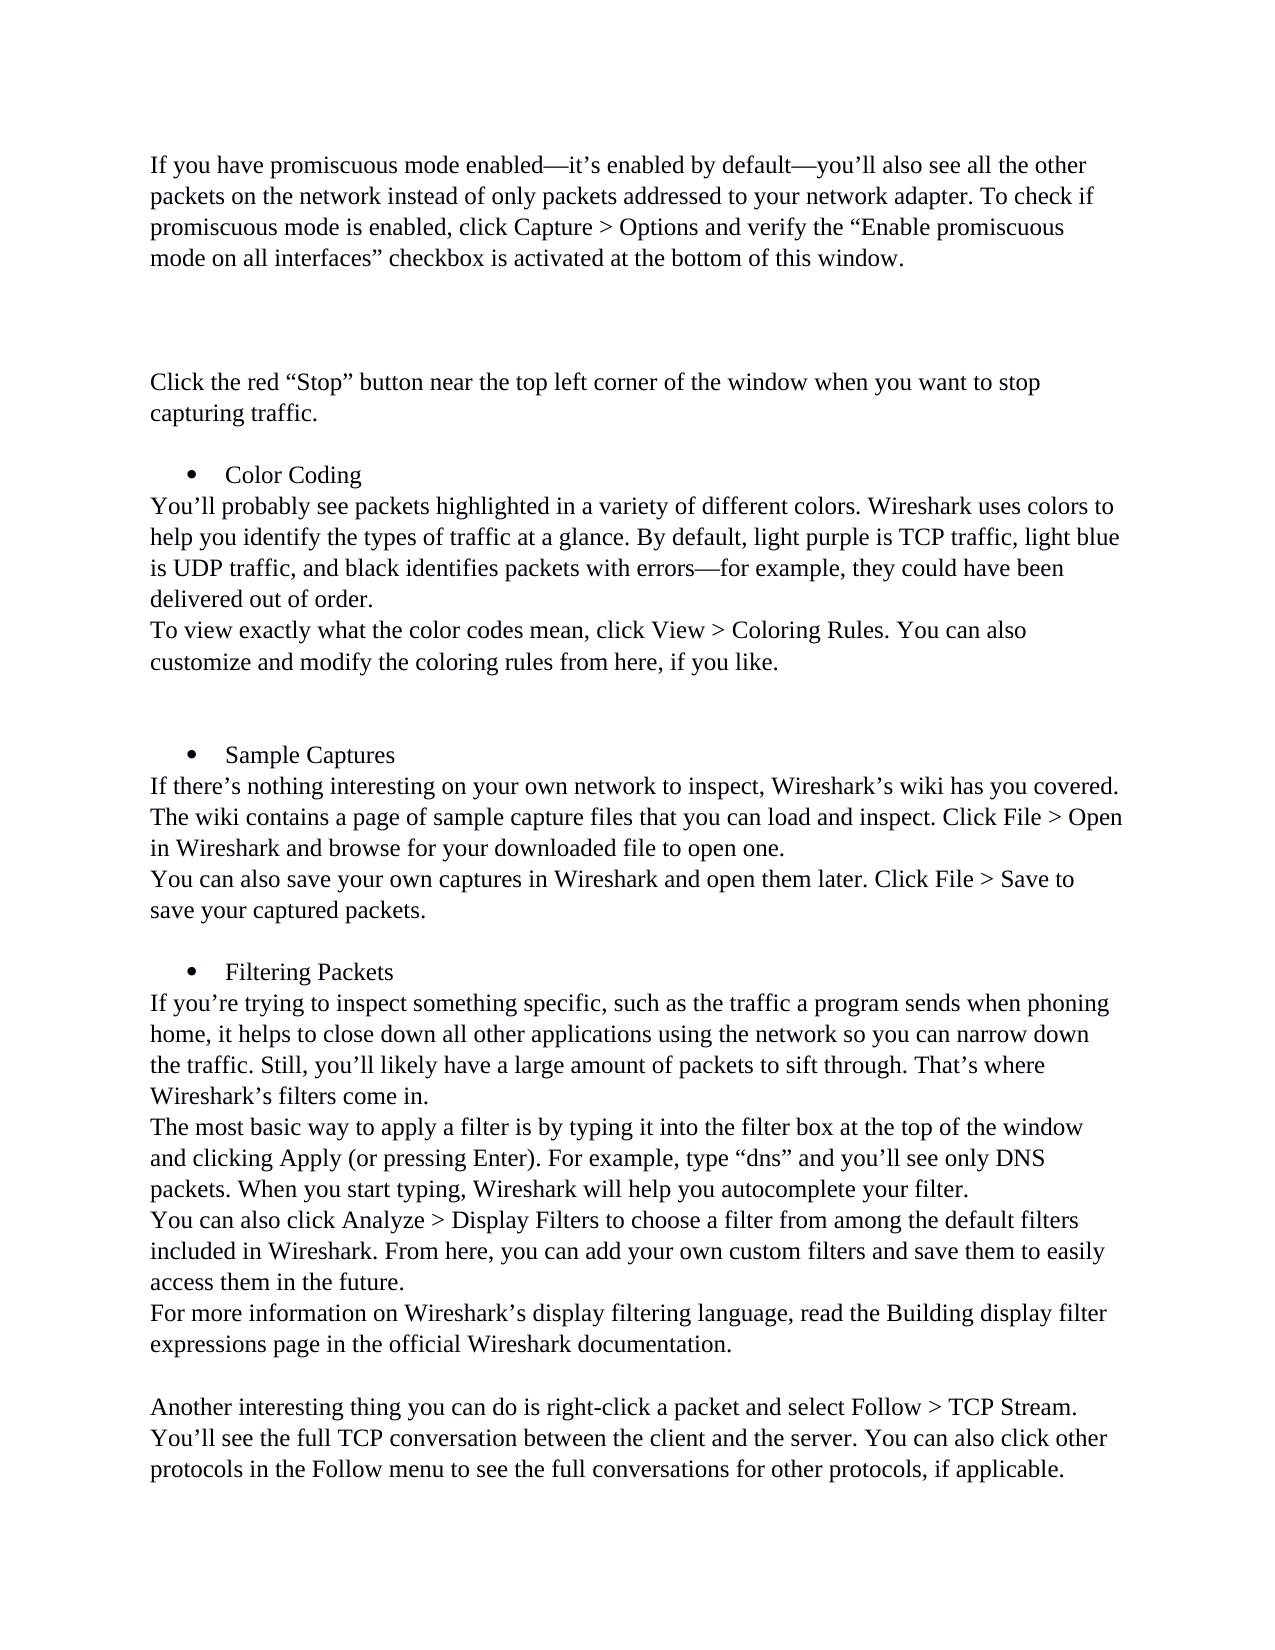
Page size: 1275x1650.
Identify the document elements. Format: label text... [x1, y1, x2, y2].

text For more information on Wireshark’s display filtering language, read the Building display filter expressions page in the official Wireshark documentation. [150, 1298, 1125, 1358]
text You can also save your own captures in Wireshark and open them later. Click File > Save to save your captured packets. [150, 864, 1125, 924]
text If there’s nothing interesting on your own network to inspect, Wireshark’s wiki has you covered. The wiki contains a page of sample capture files that you can load and inspect. Click File > Open in Wireshark and browse for your downloaded file to open one. [150, 771, 1125, 862]
list Sample Captures [187, 740, 1125, 768]
text The most basic way to apply a filter is by typing it into the filter box at the top of the window and clicking Apply (or pressing Enter). For example, type “dns” and you’ll see only DNS packets. When you start typing, Wireshark will help you autocomplete your filter. [150, 1112, 1125, 1203]
text You’ll probably see packets highlighted in a variety of different colors. Wireshark uses colors to help you identify the types of traffic at a glance. By default, light purple is TCP traffic, light blue is UDP traffic, and black identifies packets with errors—for example, they could have been delivered out of order. [150, 491, 1125, 613]
text If you’re trying to inspect something specific, such as the traffic a program sends when phoning home, it helps to close down all other applications using the network so you can narrow down the traffic. Still, you’ll likely have a large amount of packets to sift through. That’s where Wireshark’s filters come in. [150, 988, 1125, 1110]
text You can also click Analyze > Display Filters to choose a filter from among the default filters included in Wireshark. From here, you can add your own custom filters and save them to easily access them in the future. [150, 1205, 1125, 1296]
list Color Coding [187, 460, 1125, 489]
text Click the red “Stop” button near the top left corner of the window when you want to stop capturing traffic. [150, 367, 1125, 427]
text To view exactly what the color codes mean, click View > Coloring Rules. You can also customize and modify the coloring rules from here, if you like. [150, 616, 1125, 675]
text If you have promiscuous mode enabled—it’s enabled by default—you’ll also see all the other packets on the network instead of only packets addressed to your network adapter. To check if promiscuous mode is enabled, click Capture > Options and verify the “Enable promiscuous mode on all interfaces” checkbox is activated at the bottom of this window. [150, 150, 1125, 272]
text Another interesting thing you can do is right-click a packet and select Follow > TCP Stream. [150, 1392, 1125, 1420]
list Filtering Packets [187, 957, 1125, 986]
text You’ll see the full TCP conversation between the client and the server. You can also click other protocols in the Follow menu to see the full conversations for other protocols, if applicable. [150, 1423, 1125, 1482]
